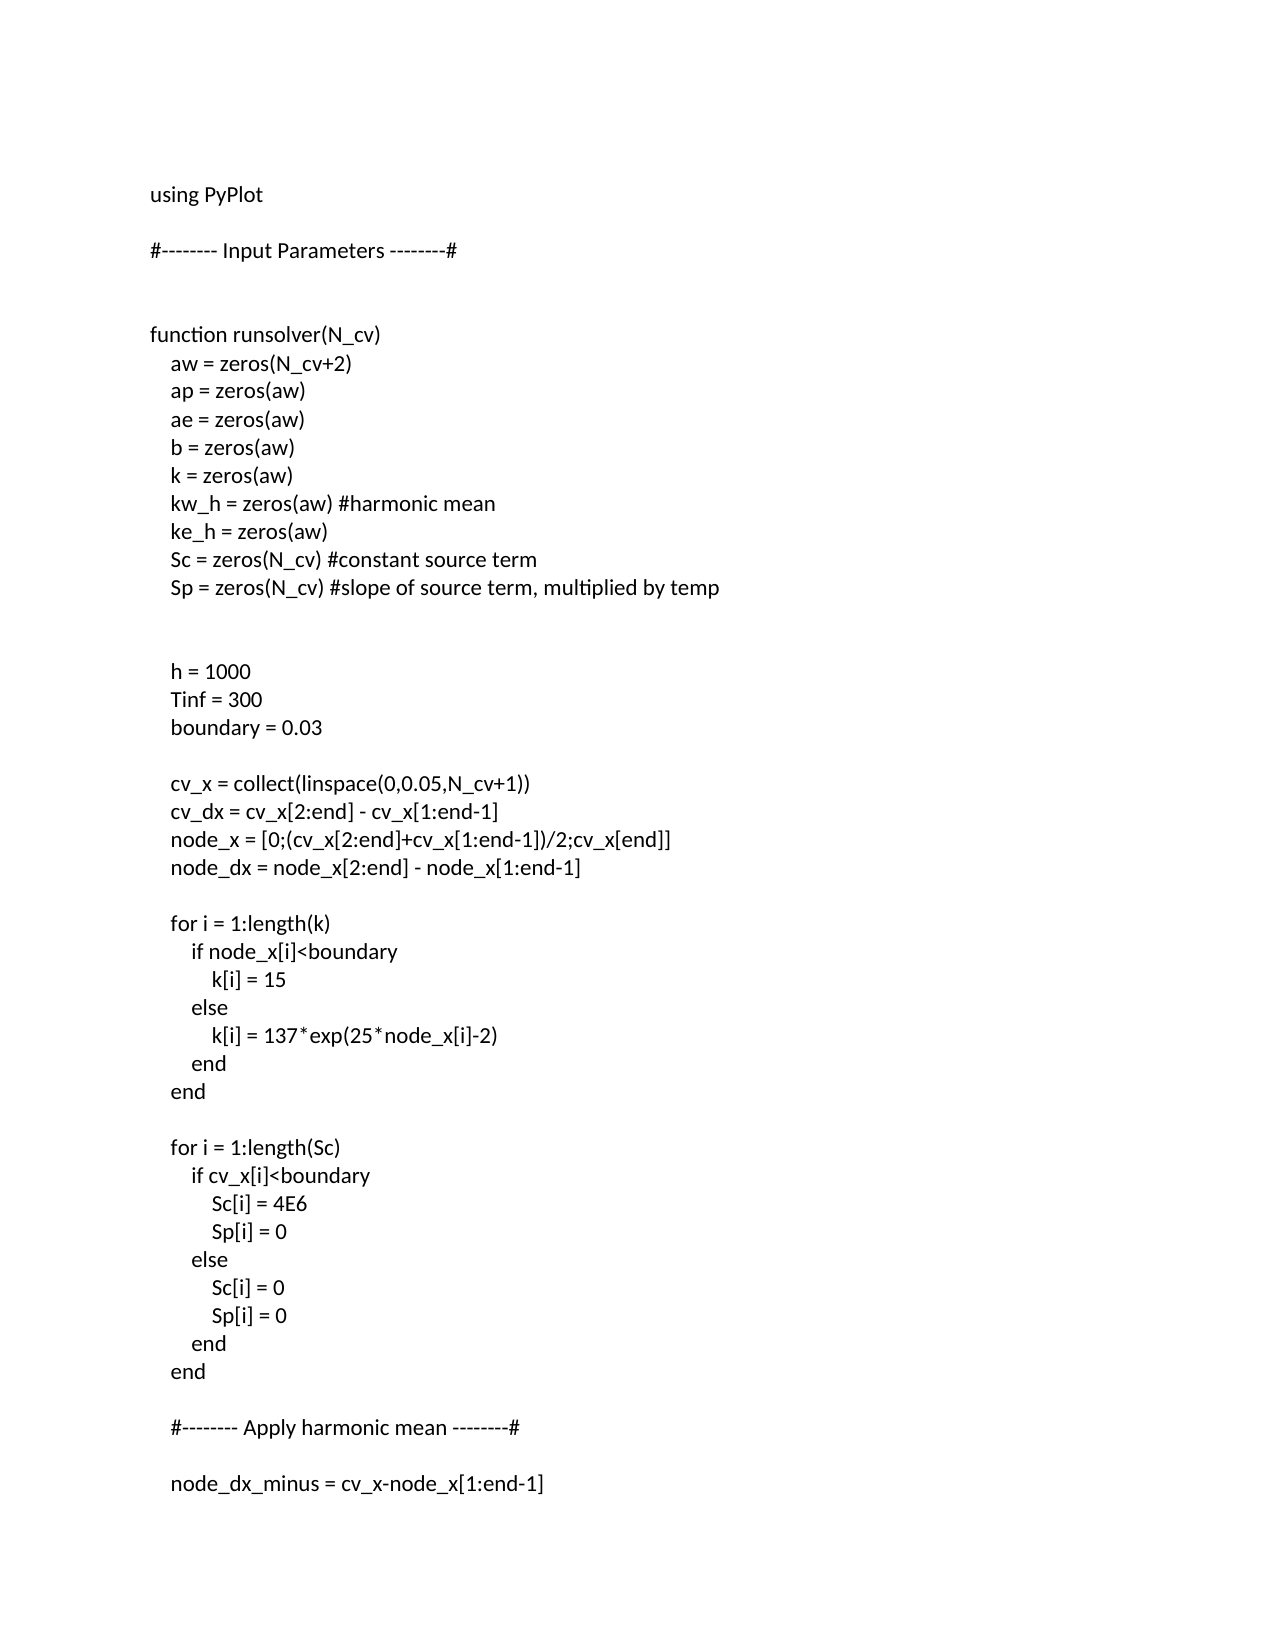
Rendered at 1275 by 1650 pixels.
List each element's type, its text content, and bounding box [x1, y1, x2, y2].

text Sp = zeros(N_cv) #slope of source term, multiplied by temp [150, 573, 1125, 601]
text else [150, 1245, 1125, 1273]
text b = zeros(aw) [150, 433, 1125, 461]
text k[i] = 137*exp(25*node_x[i]-2) [150, 1021, 1125, 1049]
text Sc[i] = 4E6 [150, 1189, 1125, 1217]
text cv_dx = cv_x[2:end] - cv_x[1:end-1] [150, 797, 1125, 825]
text node_dx = node_x[2:end] - node_x[1:end-1] [150, 853, 1125, 881]
text k[i] = 15 [150, 965, 1125, 993]
text Sc[i] = 0 [150, 1273, 1125, 1301]
text boundary = 0.03 [150, 713, 1125, 741]
text if node_x[i]<boundary [150, 937, 1125, 965]
text #-------- Apply harmonic mean --------# [150, 1413, 1125, 1441]
text ke_h = zeros(aw) [150, 517, 1125, 545]
text kw_h = zeros(aw) #harmonic mean [150, 489, 1125, 517]
text for i = 1:length(k) [150, 909, 1125, 937]
text h = 1000 [150, 657, 1125, 685]
text ae = zeros(aw) [150, 405, 1125, 433]
text end [150, 1077, 1125, 1105]
text using PyPlot [150, 181, 1125, 208]
text Sc = zeros(N_cv) #constant source term [150, 545, 1125, 573]
text #-------- Input Parameters --------# [150, 237, 1125, 264]
text node_dx_minus = cv_x-node_x[1:end-1] [150, 1469, 1125, 1497]
text node_x = [0;(cv_x[2:end]+cv_x[1:end-1])/2;cv_x[end]] [150, 825, 1125, 853]
text k = zeros(aw) [150, 461, 1125, 489]
text for i = 1:length(Sc) [150, 1133, 1125, 1161]
text ap = zeros(aw) [150, 377, 1125, 405]
text else [150, 993, 1125, 1021]
text Sp[i] = 0 [150, 1217, 1125, 1245]
text function runsolver(N_cv) [150, 321, 1125, 349]
text cv_x = collect(linspace(0,0.05,N_cv+1)) [150, 769, 1125, 797]
text aw = zeros(N_cv+2) [150, 349, 1125, 377]
text Tinf = 300 [150, 685, 1125, 713]
text end [150, 1049, 1125, 1077]
text end [150, 1357, 1125, 1385]
text if cv_x[i]<boundary [150, 1161, 1125, 1189]
text end [150, 1329, 1125, 1357]
text Sp[i] = 0 [150, 1301, 1125, 1329]
